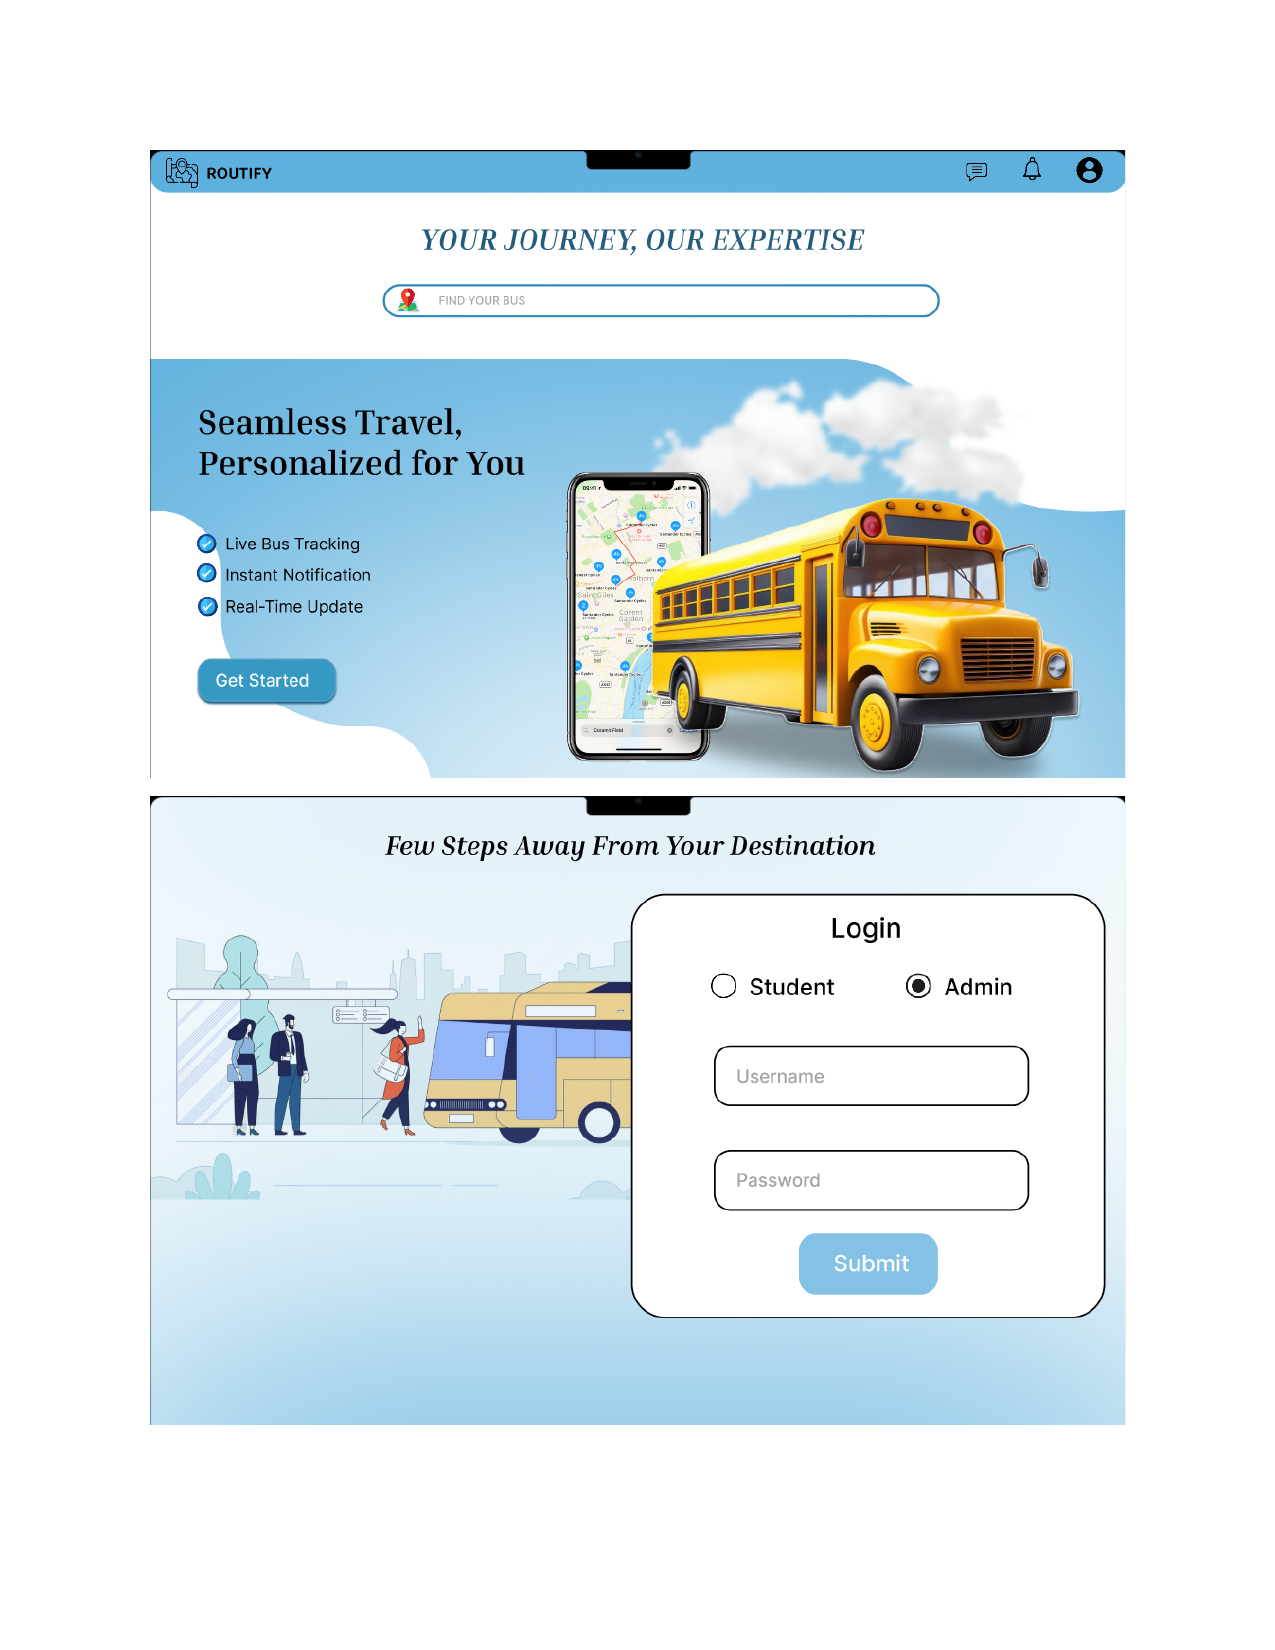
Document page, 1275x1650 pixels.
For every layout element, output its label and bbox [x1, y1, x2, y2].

picture [150, 796, 1125, 1425]
picture [150, 150, 1125, 778]
